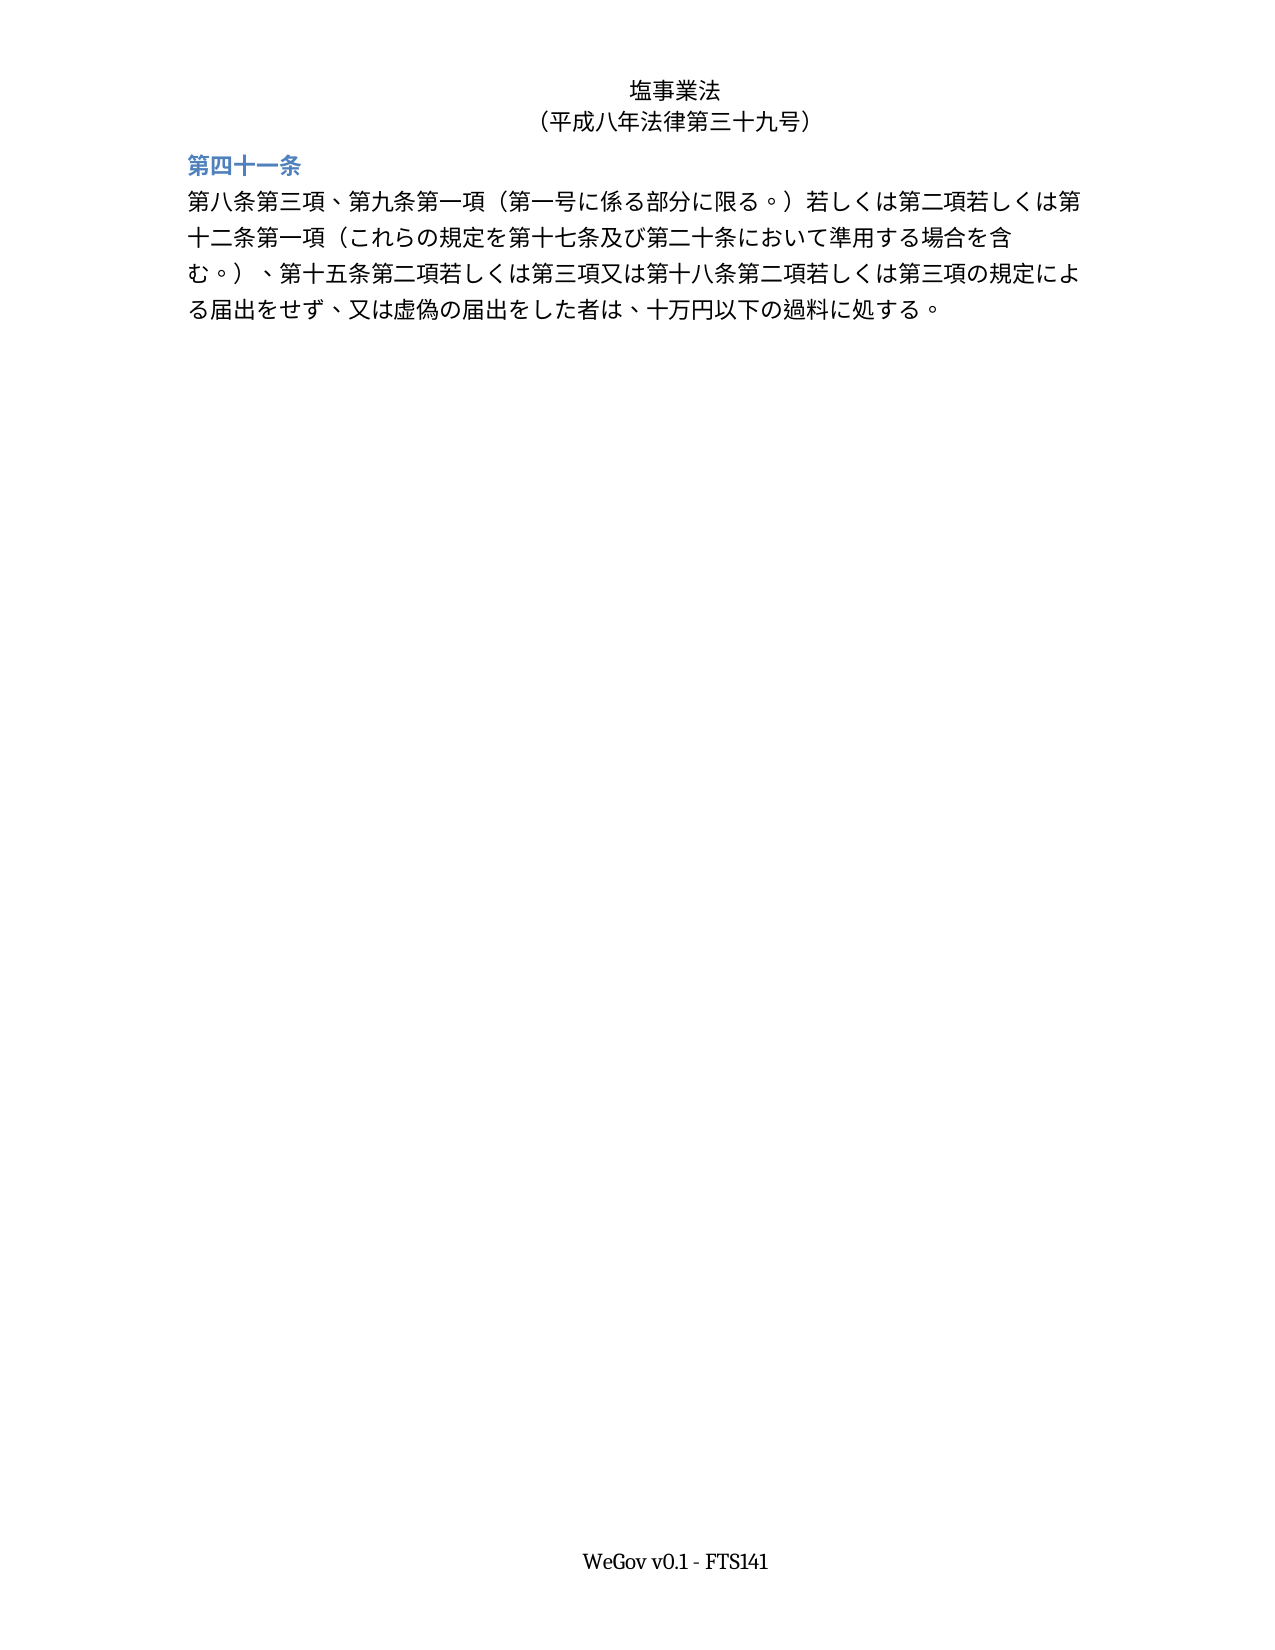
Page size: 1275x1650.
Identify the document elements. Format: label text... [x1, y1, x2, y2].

subtitle 第四十一条 [187, 150, 1087, 181]
text 第八条第三項、第九条第一項（第一号に係る部分に限る。）若しくは第二項若しくは第十二条第一項（これらの規定を第十七条及び第二十条において準用する場合を含む。）、第十五条第二項若しくは第三項又は第十八条第二項若しくは第三項の規定による届出をせず、又は虚偽の届出をした者は、十万円以下の過料に処する。 [187, 186, 1087, 325]
